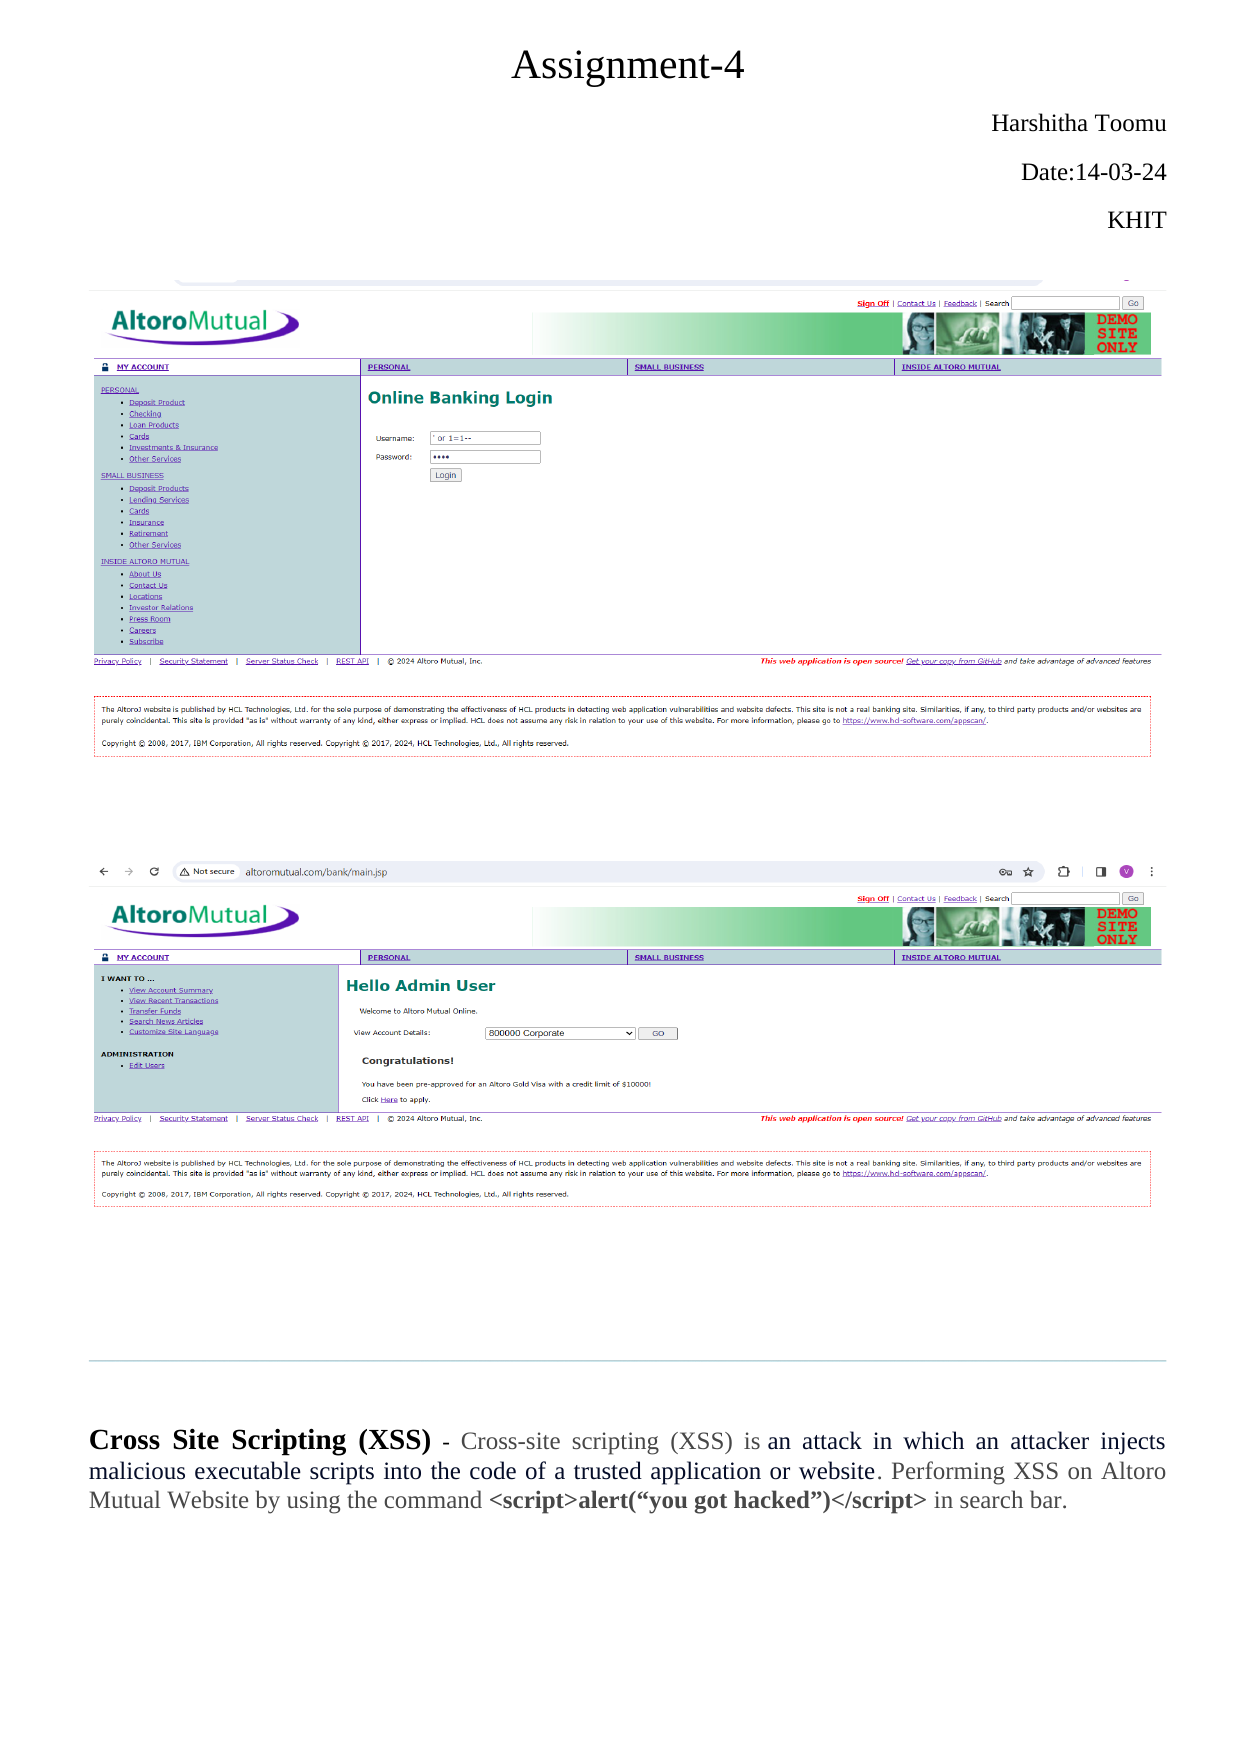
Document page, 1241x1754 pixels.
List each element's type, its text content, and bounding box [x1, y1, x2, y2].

picture [88, 861, 1167, 1362]
text Cross Site Scripting (XSS) - Cross-site scripting (XSS) is an attack in which an attacker injects malicious executable scripts into the code of a trusted application or website. Performing XSS on Altoro Mutual Website by using the command <script>alert(“you got hacked”)</script> in search bar. [89, 1422, 1167, 1513]
picture [88, 280, 1167, 800]
